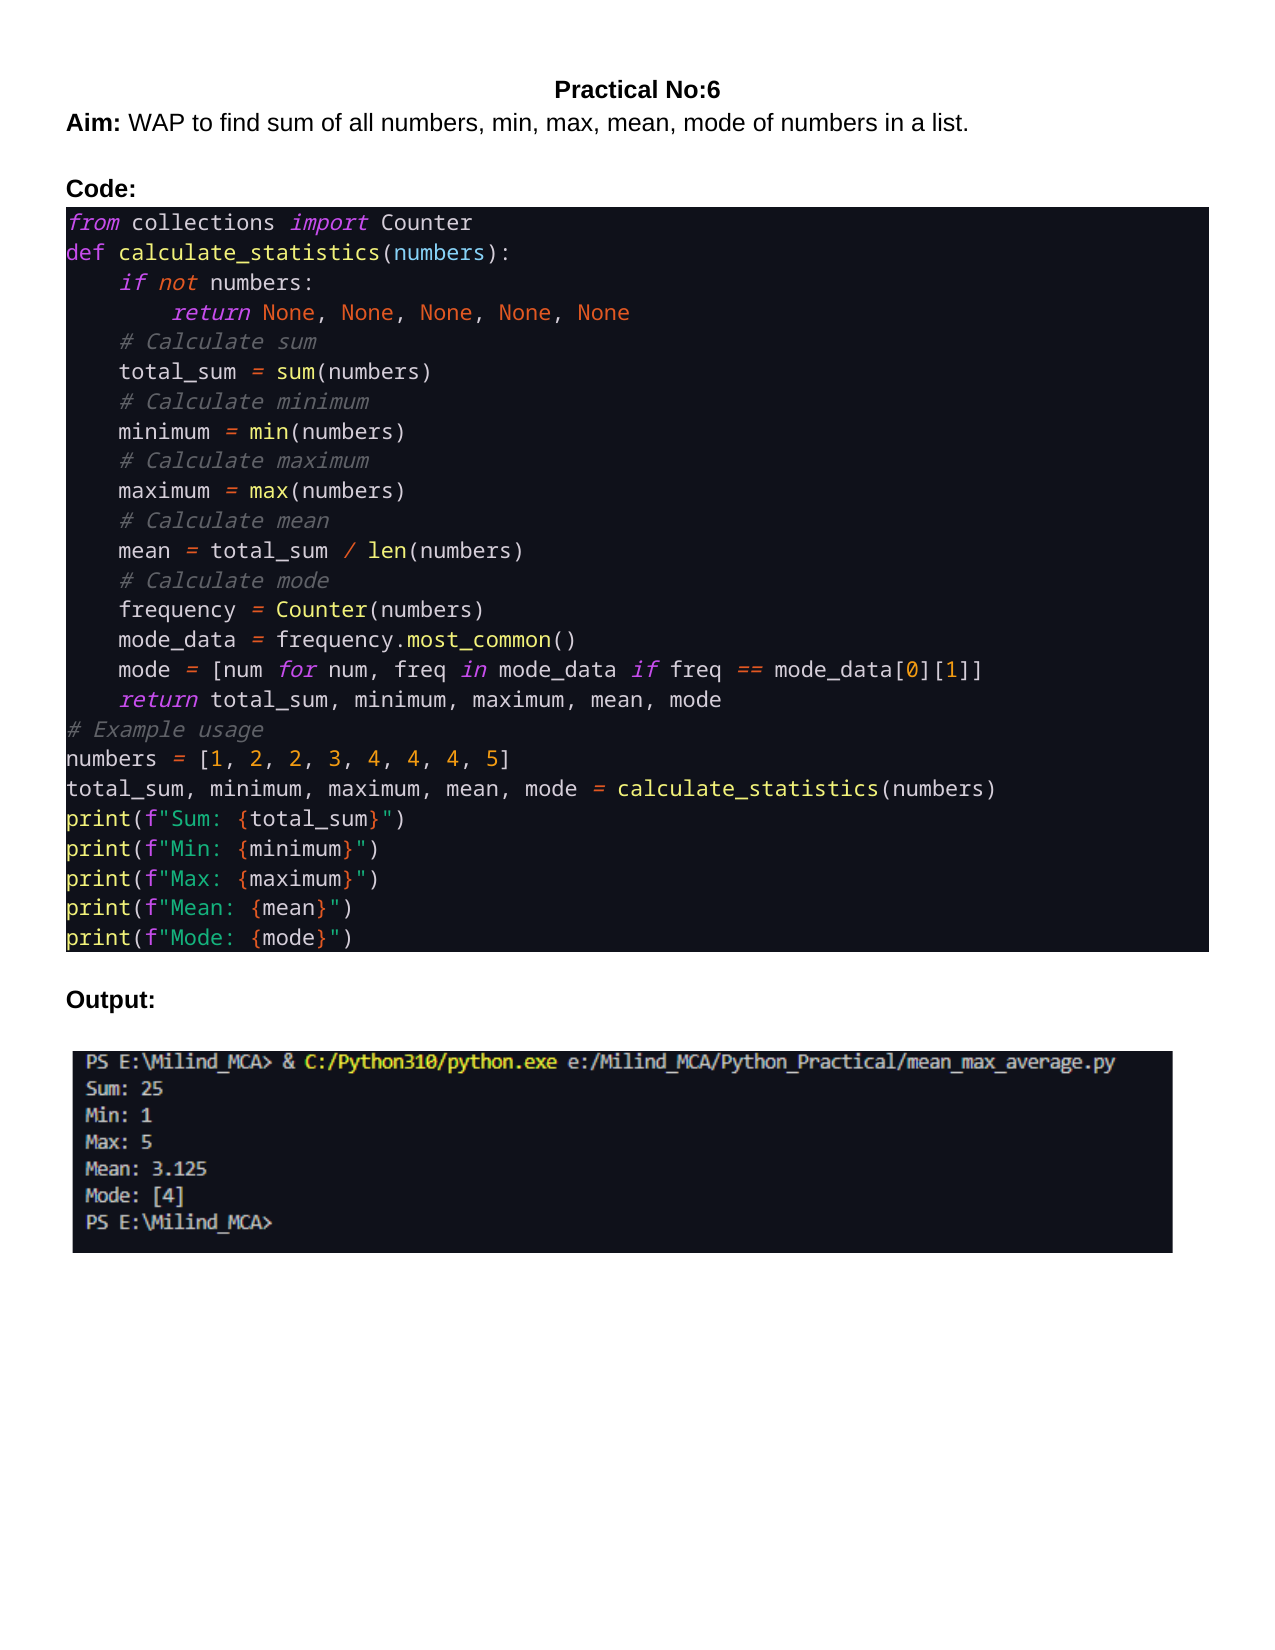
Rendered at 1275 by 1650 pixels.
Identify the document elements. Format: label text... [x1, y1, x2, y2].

text # Calculate mean [66, 505, 1209, 535]
text minimum = min(numbers) [66, 416, 1209, 445]
text def calculate_statistics(numbers): [66, 237, 1209, 267]
text total_sum = sum(numbers) [66, 356, 1209, 386]
text Output: [66, 985, 1209, 1014]
picture [72, 1051, 1173, 1253]
text mean = total_sum / len(numbers) [66, 535, 1209, 564]
text # Calculate maximum [66, 445, 1209, 475]
text print(f"Min: {minimum}") [66, 833, 1209, 862]
text mode = [num for num, freq in mode_data if freq == mode_data[0][1]] [66, 654, 1209, 684]
text Practical No:6 [66, 75, 1209, 104]
text Code: [66, 174, 1209, 203]
text print(f"Max: {maximum}") [66, 862, 1209, 892]
text numbers = [1, 2, 2, 3, 4, 4, 4, 5] [66, 743, 1209, 773]
text mode_data = frequency.most_common() [66, 624, 1209, 654]
text print(f"Mean: {mean}") [66, 892, 1209, 922]
text # Calculate minimum [66, 386, 1209, 416]
text from collections import Counter [66, 207, 1209, 237]
text return None, None, None, None, None [66, 296, 1209, 326]
text print(f"Mode: {mode}") [66, 922, 1209, 952]
text if not numbers: [66, 267, 1209, 296]
text print(f"Sum: {total_sum}") [66, 803, 1209, 833]
text frequency = Counter(numbers) [66, 594, 1209, 624]
text return total_sum, minimum, maximum, mean, mode [66, 684, 1209, 713]
text # Calculate sum [66, 326, 1209, 356]
text Aim: WAP to find sum of all numbers, min, max, mean, mode of numbers in a list. [66, 108, 1209, 137]
text maximum = max(numbers) [66, 475, 1209, 505]
text # Calculate mode [66, 564, 1209, 594]
text total_sum, minimum, maximum, mean, mode = calculate_statistics(numbers) [66, 773, 1209, 803]
text # Example usage [66, 713, 1209, 743]
